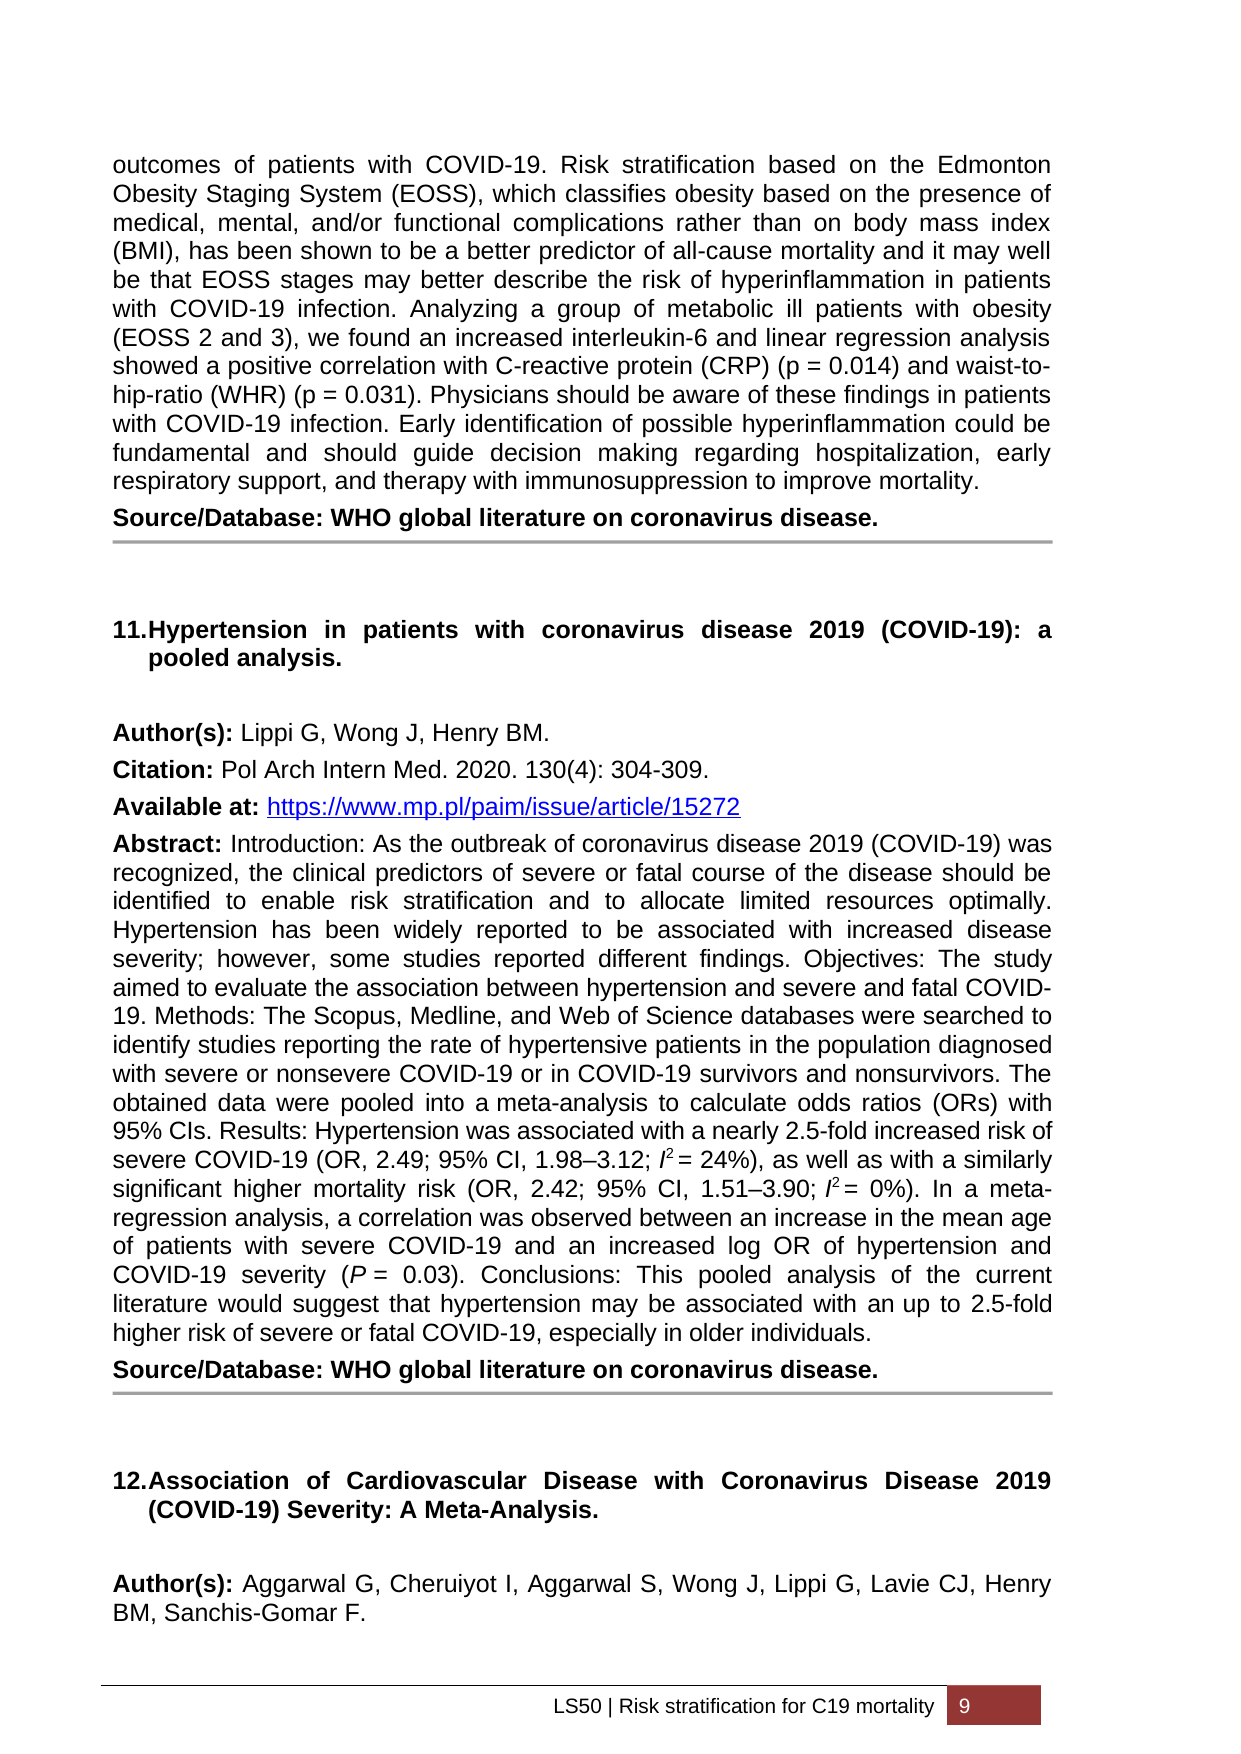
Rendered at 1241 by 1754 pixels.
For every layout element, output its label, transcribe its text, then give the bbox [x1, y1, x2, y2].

text Author(s): Aggarwal G, Cheruiyot I, Aggarwal S, Wong J, Lippi G, Lavie CJ, Henry BM, Sanchis-Gomar F. [112, 1569, 1053, 1626]
text Author(s): Lippi G, Wong J, Henry BM. [112, 717, 1053, 746]
text Available at: https://www.mp.pl/paim/issue/article/15272 [112, 792, 1053, 820]
text Abstract: Introduction: As the outbreak of coronavirus disease 2019 (COVID-19) was recognized, the clinical predictors of severe or fatal course of the disease should be identified to enable risk stratification and to allocate limited resources optimally. Hypertension has been widely reported to be associated with increased disease severity; however, some studies reported different findings. Objectives: The study aimed to evaluate the association between hypertension and severe and fatal COVID-19. Methods: The Scopus, Medline, and Web of Science databases were searched to identify studies reporting the rate of hypertensive patients in the population diagnosed with severe or nonsevere COVID-19 or in COVID-19 survivors and nonsurvivors. The obtained data were pooled into a meta-analysis to calculate odds ratios (ORs) with 95% CIs. Results: Hypertension was associated with a nearly 2.5-fold increased risk of severe COVID-19 (OR, 2.49; 95% CI, 1.98–3.12; I2 = 24%), as well as with a similarly significant higher mortality risk (OR, 2.42; 95% CI, 1.51–3.90; I2 = 0%). In a meta-regression analysis, a correlation was observed between an increase in the mean age of patients with severe COVID-19 and an increased log OR of hypertension and COVID-19 severity (P = 0.03). Conclusions: This pooled analysis of the current literature would suggest that hypertension may be associated with an up to 2.5-fold higher risk of severe or fatal COVID-19, especially in older individuals. [112, 829, 1053, 1346]
text Source/Database: WHO global literature on coronavirus disease. [112, 1354, 1053, 1383]
text Citation: Pol Arch Intern Med. 2020. 130(4): 304-309. [112, 754, 1053, 783]
list Association of Cardiovascular Disease with Coronavirus Disease 2019 (COVID-19) Severity: A Meta-Analysis. [112, 1466, 1053, 1523]
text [112, 150, 1053, 495]
text Source/Database: WHO global literature on coronavirus disease. [112, 503, 1053, 532]
list Hypertension in patients with coronavirus disease 2019 (COVID-19): a pooled analysis. [112, 614, 1053, 672]
